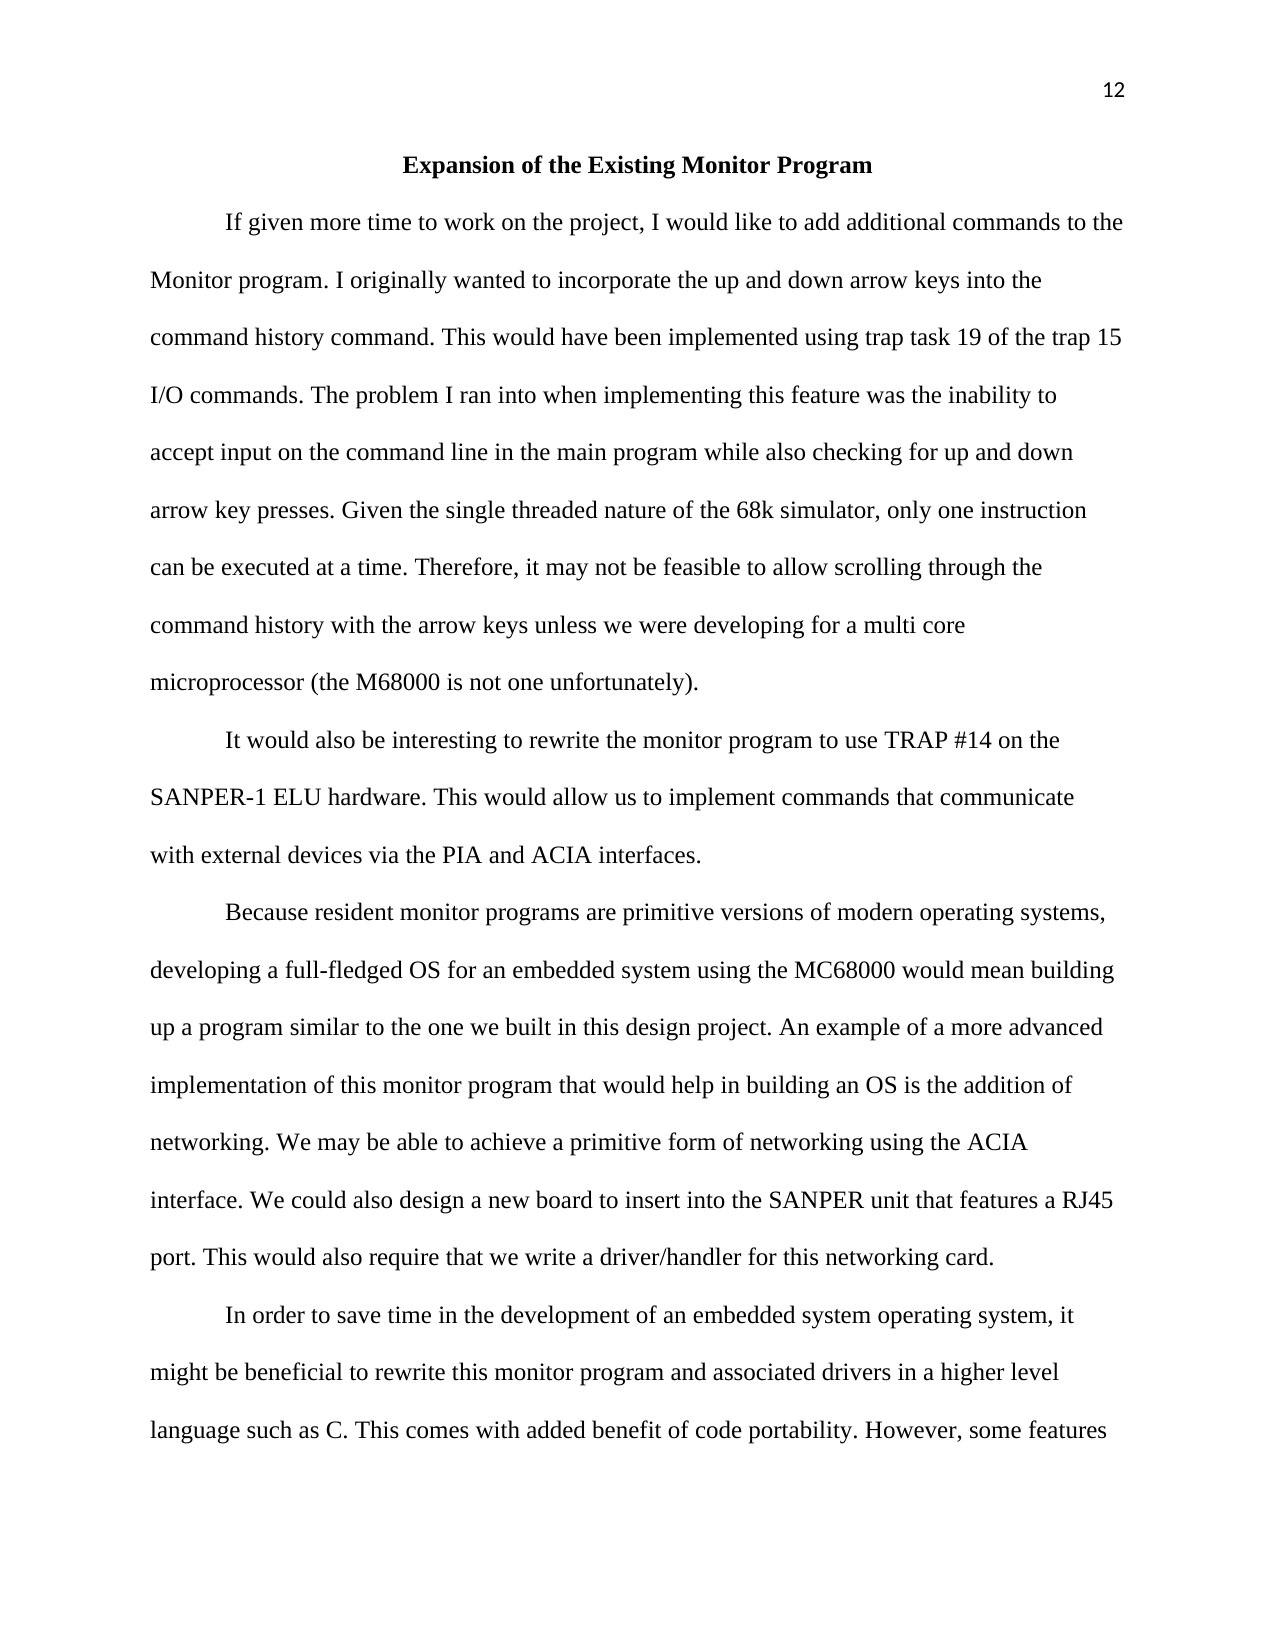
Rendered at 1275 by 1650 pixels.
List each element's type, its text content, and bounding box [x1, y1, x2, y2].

text Because resident monitor programs are primitive versions of modern operating systems, developing a full-fledged OS for an embedded system using the MC68000 would mean building up a program similar to the one we built in this design project. An example of a more advanced implementation of this monitor program that would help in building an OS is the addition of networking. We may be able to achieve a primitive form of networking using the ACIA interface. We could also design a new board to insert into the SANPER unit that features a RJ45 port. This would also require that we write a driver/handler for this networking card. [150, 897, 1125, 1271]
text If given more time to work on the project, I would like to add additional commands to the Monitor program. I originally wanted to incorporate the up and down arrow keys into the command history command. This would have been implemented using trap task 19 of the trap 15 I/O commands. The problem I ran into when implementing this feature was the inability to accept input on the command line in the main program while also checking for up and down arrow key presses. Given the single threaded nature of the 68k simulator, only one instruction can be executed at a time. Therefore, it may not be feasible to allow scrolling through the command history with the arrow keys unless we were developing for a multi core microprocessor (the M68000 is not one unfortunately). It would also be interesting to rewrite the monitor program to use TRAP #14 on the SANPER-1 ELU hardware. This would allow us to implement commands that communicate with external devices via the PIA and ACIA interfaces. [150, 207, 1125, 869]
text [150, 1300, 1125, 1444]
text Expansion of the Existing Monitor Program [150, 150, 1125, 179]
